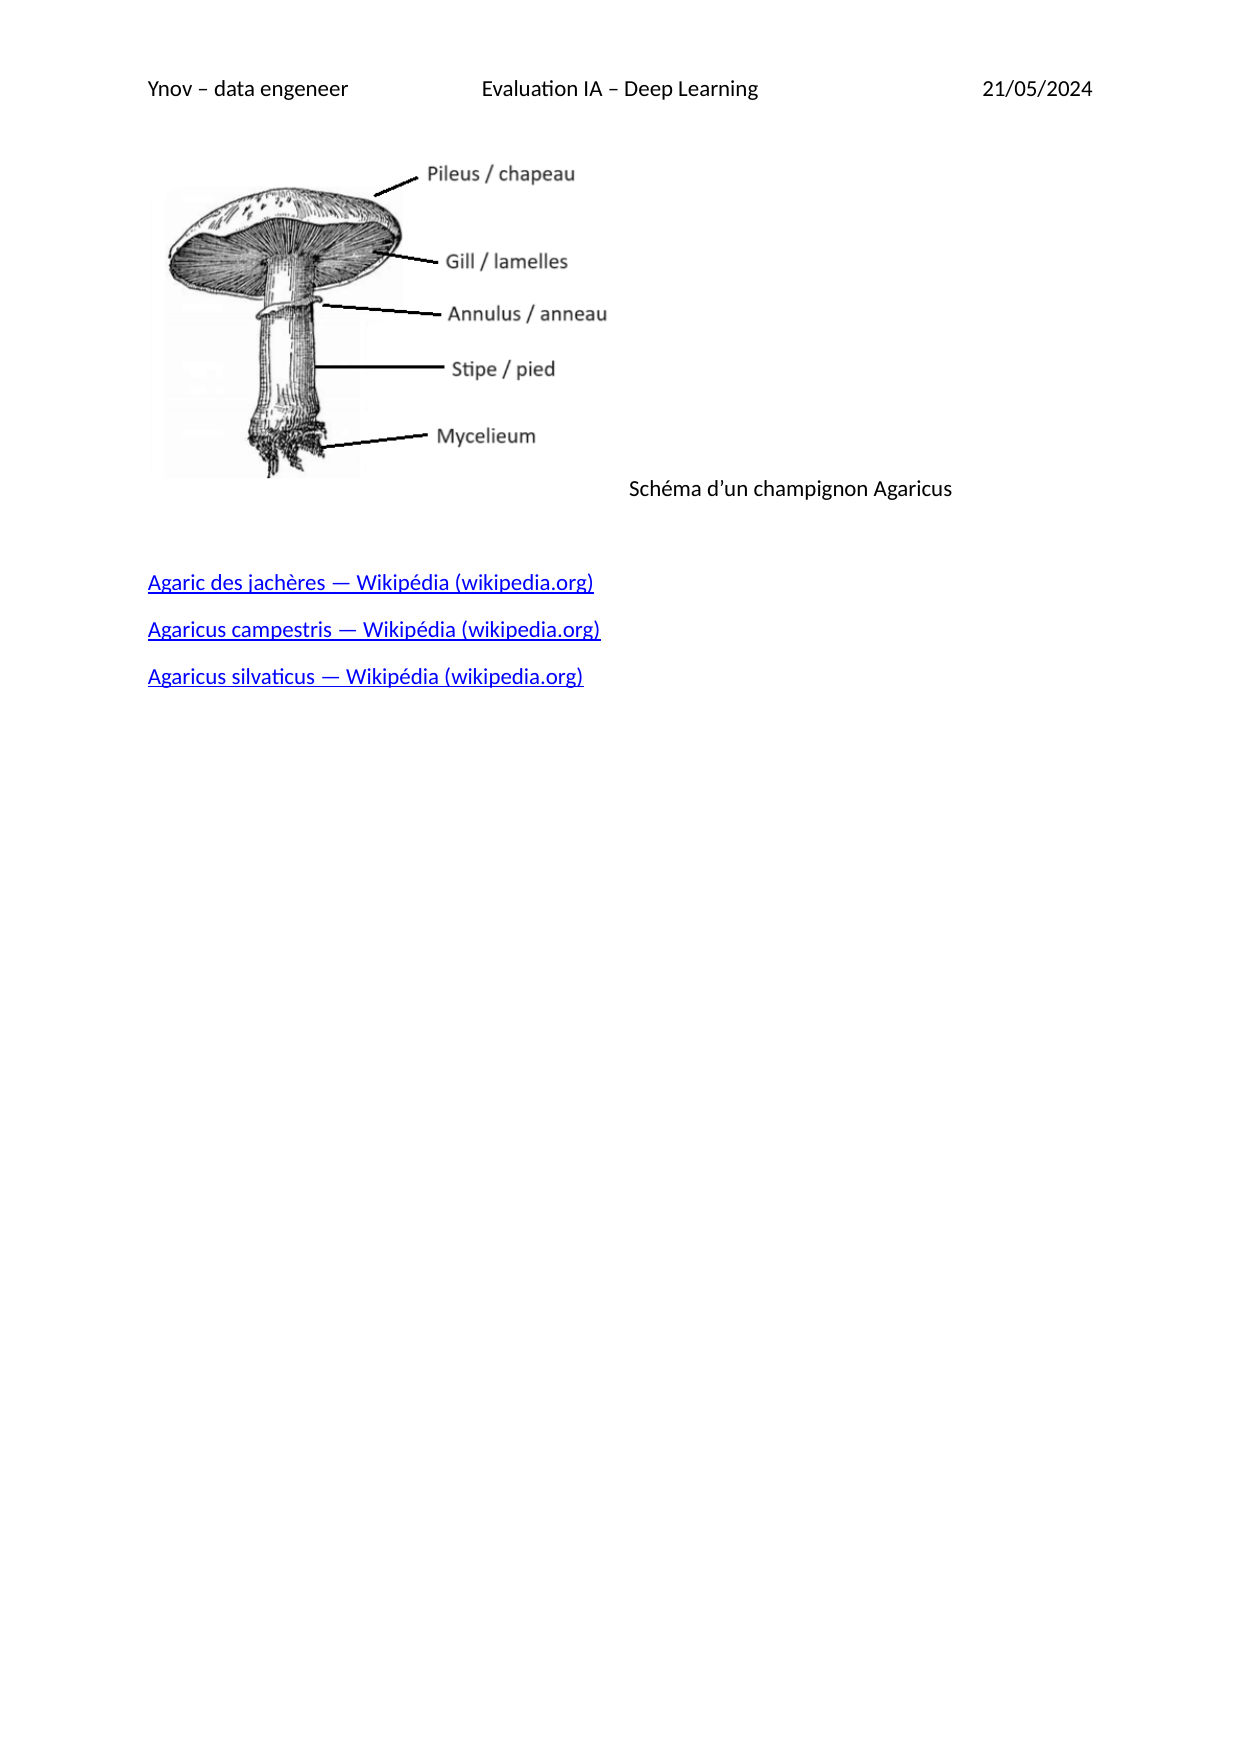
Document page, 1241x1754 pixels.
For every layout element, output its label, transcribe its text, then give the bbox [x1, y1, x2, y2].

text Agaricus campestris — Wikipédia (wikipedia.org) [148, 615, 1093, 643]
text Agaric des jachères — Wikipédia (wikipedia.org) [148, 568, 1093, 596]
text Agaricus silvaticus — Wikipédia (wikipedia.org) [148, 662, 1093, 690]
picture [147, 147, 624, 497]
